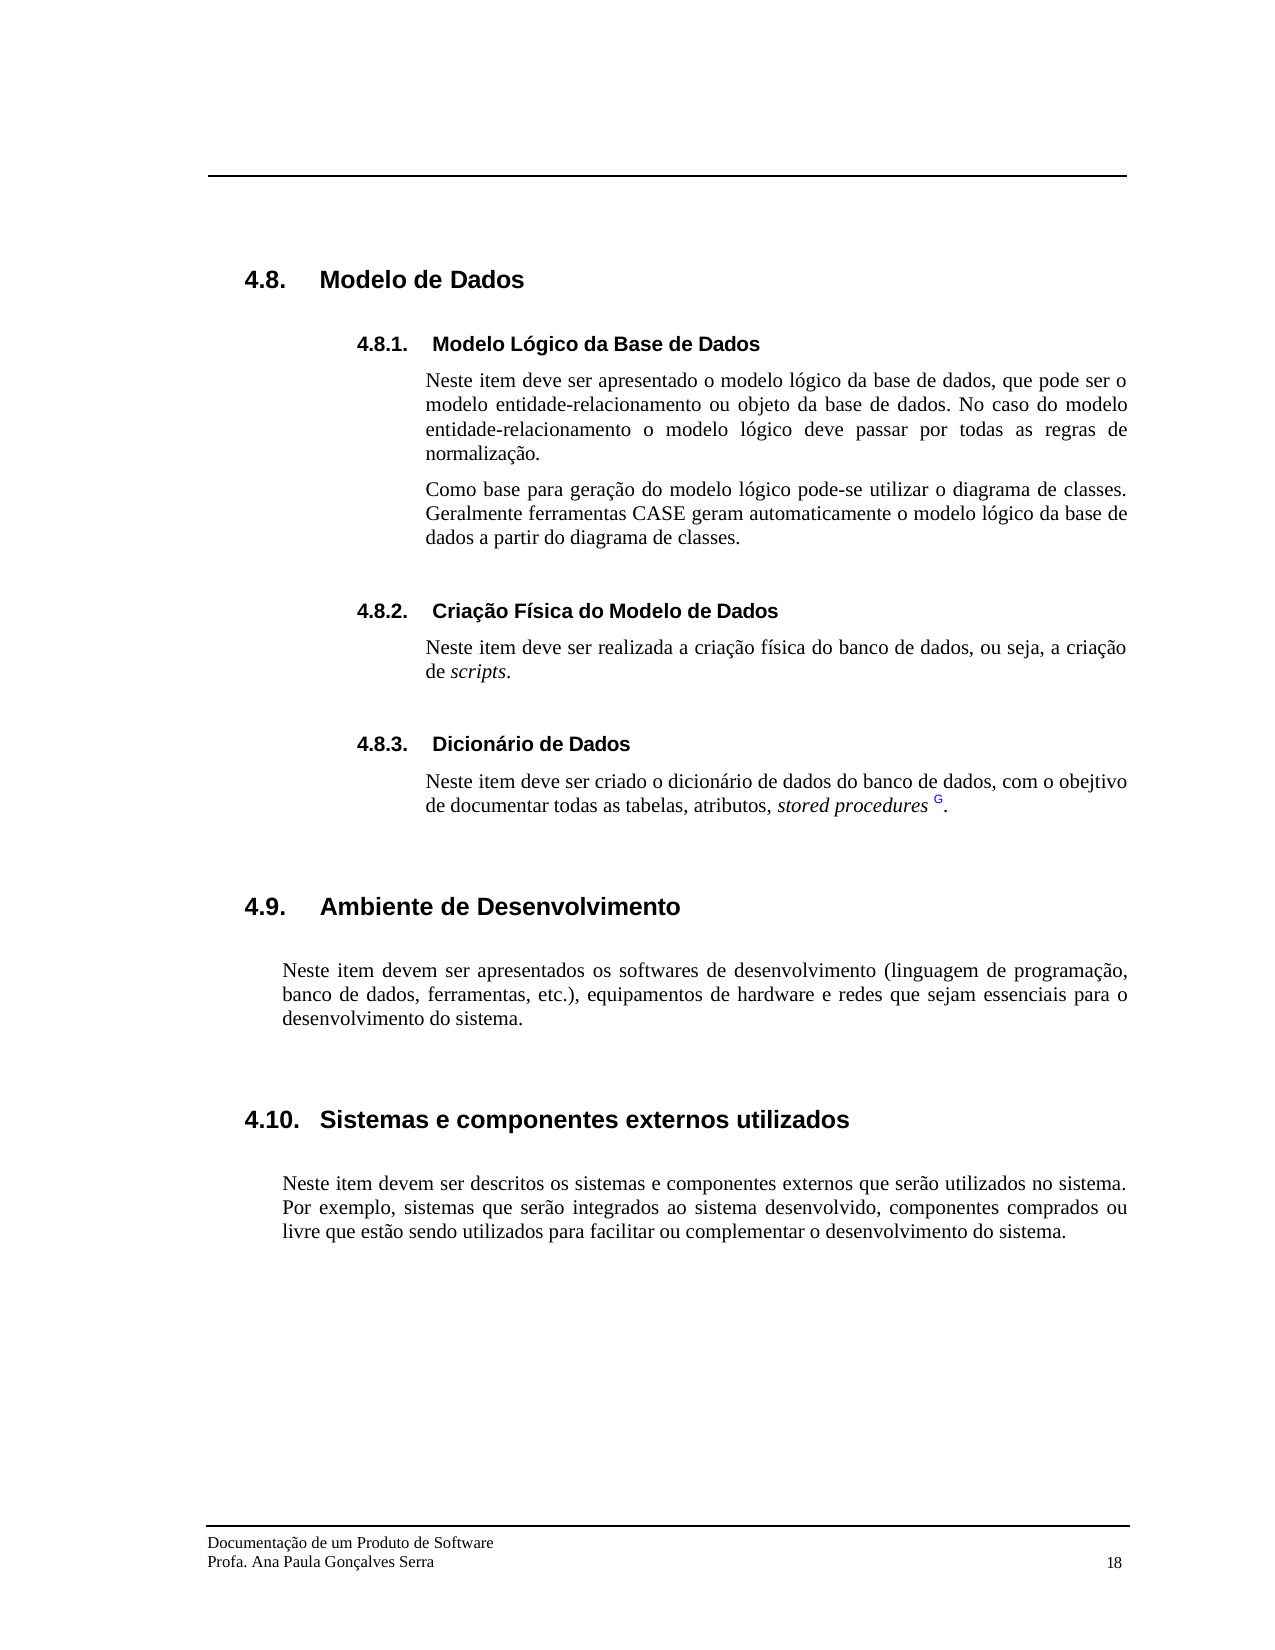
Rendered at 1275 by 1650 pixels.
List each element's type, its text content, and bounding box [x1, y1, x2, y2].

subtitle Dicionário de Dados [357, 732, 1185, 756]
subtitle Ambiente de Desenvolvimento [244, 892, 1185, 921]
subtitle Modelo Lógico da Base de Dados [357, 331, 1185, 356]
subtitle Criação Física do Modelo de Dados [357, 598, 1185, 623]
subtitle Modelo de Dados [244, 266, 1185, 294]
text Como base para geração do modelo lógico pode-se utilizar o diagrama de classes. Geralmente ferramentas CASE geram automaticamente o modelo lógico da base de dados a partir do diagrama de classes. [425, 477, 1128, 549]
text Neste item devem ser apresentados os softwares de desenvolvimento (linguagem de programação, banco de dados, ferramentas, etc.), equipamentos de hardware e redes que sejam essenciais para o desenvolvimento do sistema. [282, 958, 1129, 1030]
text Neste item devem ser descritos os sistemas e componentes externos que serão utilizados no sistema. Por exemplo, sistemas que serão integrados ao sistema desenvolvido, componentes comprados ou livre que estão sendo utilizados para facilitar ou complementar o desenvolvimento do sistema. [282, 1172, 1128, 1243]
subtitle Sistemas e componentes externos utilizados [244, 1105, 1185, 1134]
text Neste item deve ser apresentado o modelo lógico da base de dados, que pode ser o modelo entidade-relacionamento ou objeto da base de dados. No caso do modelo entidade-relacionamento o modelo lógico deve passar por todas as regras de normalização. [425, 368, 1129, 464]
text Neste item deve ser realizada a criação física do banco de dados, ou seja, a criação de scripts. [425, 635, 1128, 683]
text Neste item deve ser criado o dicionário de dados do banco de dados, com o obejtivo de documentar todas as tabelas, atributos, stored procedures G. [425, 768, 1128, 817]
